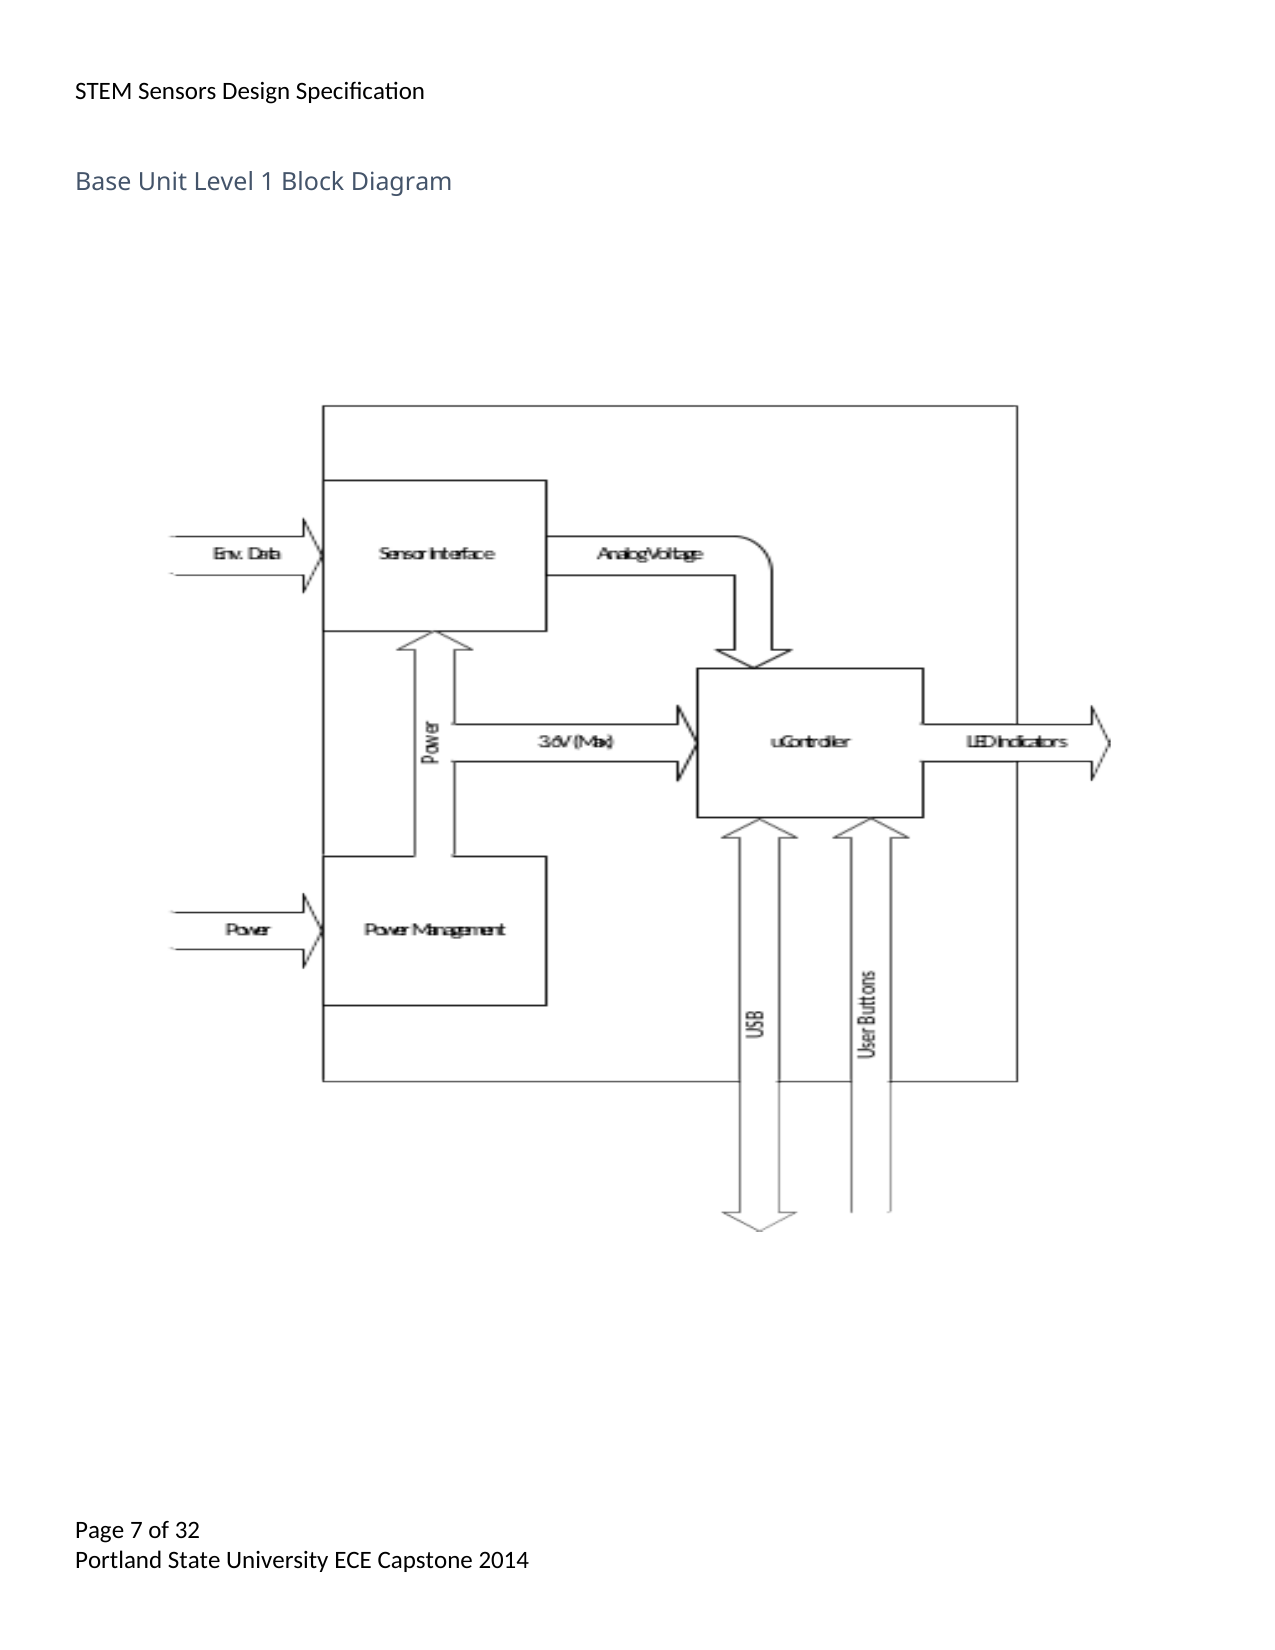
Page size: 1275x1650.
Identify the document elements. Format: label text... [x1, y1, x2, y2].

subtitle Base Unit Level 1 Block Diagram [75, 163, 1200, 197]
